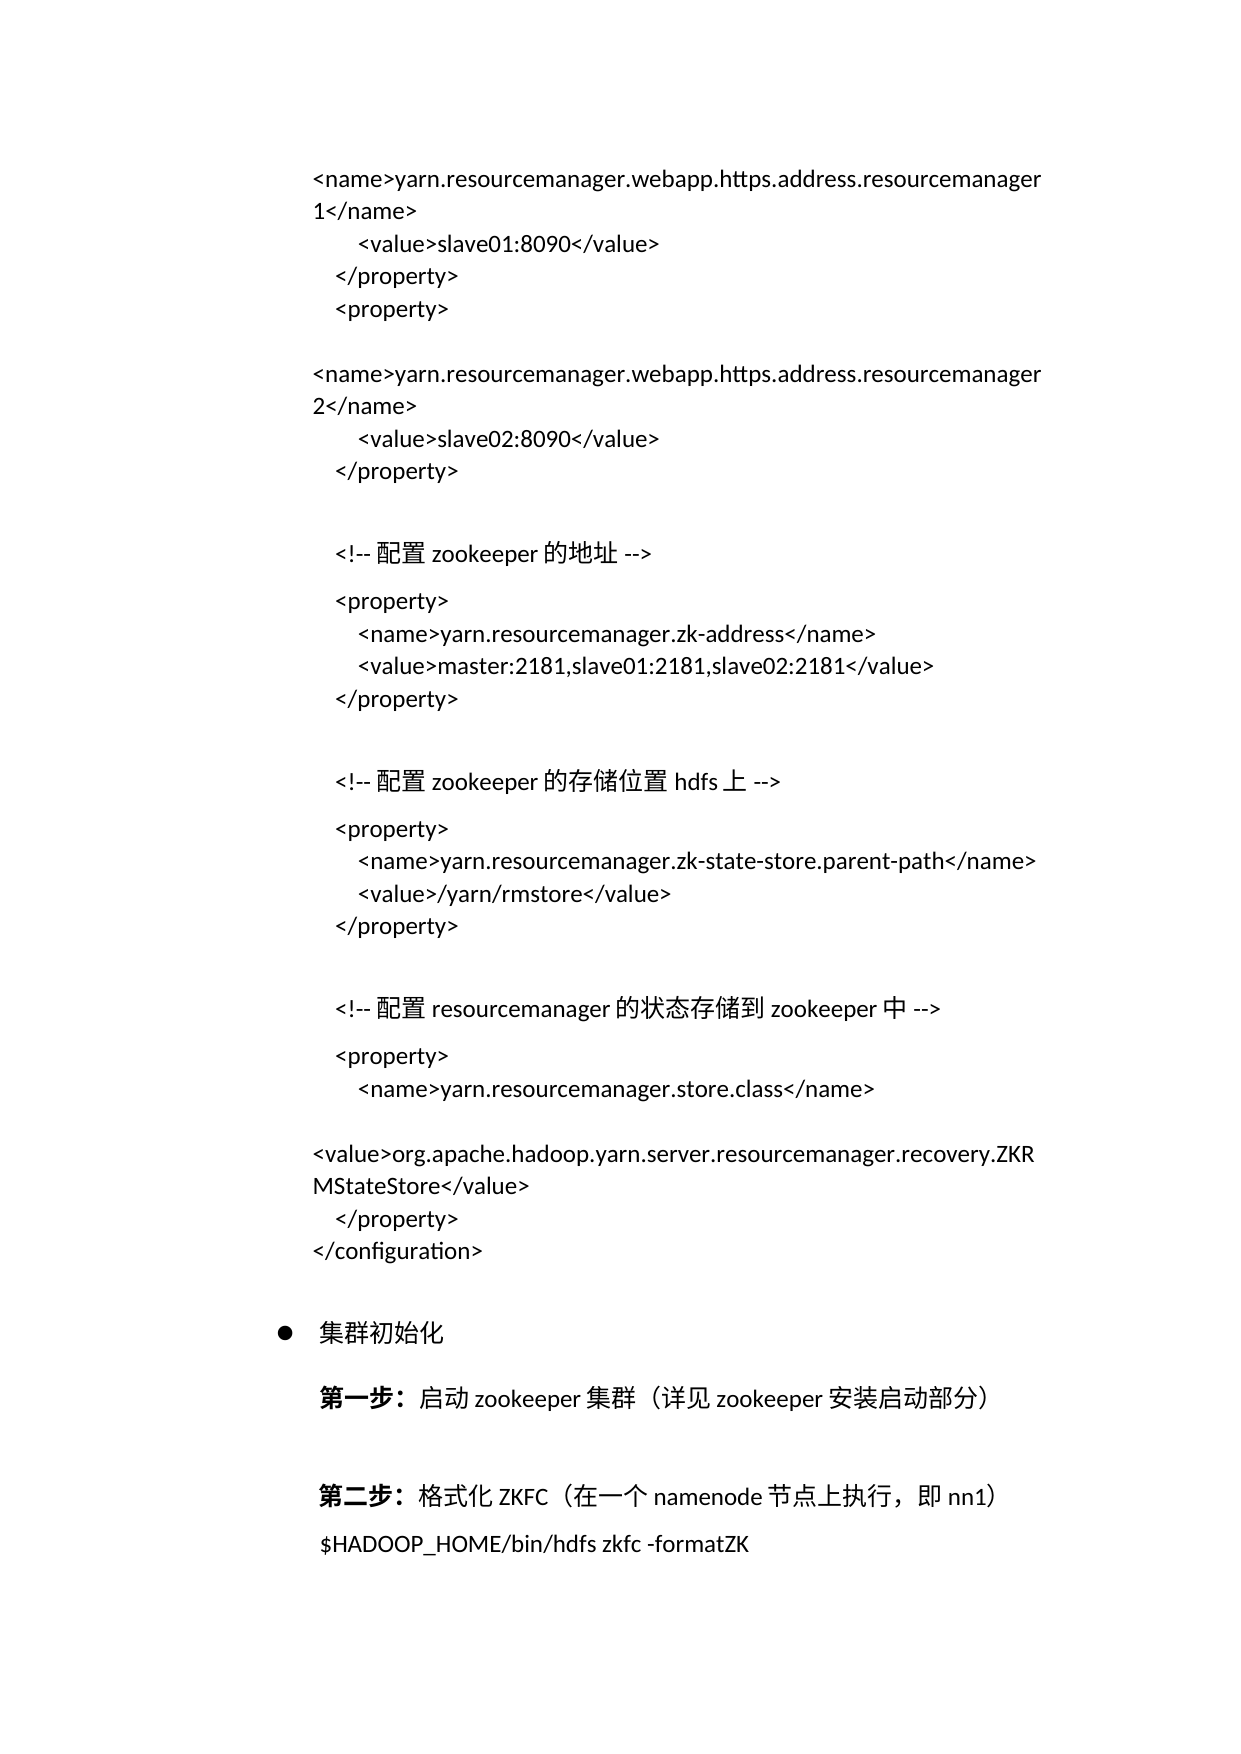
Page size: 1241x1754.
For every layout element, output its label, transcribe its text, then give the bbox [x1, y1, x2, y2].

text </property> [312, 1202, 1053, 1234]
text <property> [312, 1039, 1053, 1072]
text <value>/yarn/rmstore</value> [312, 877, 1053, 909]
text <name>yarn.resourcemanager.zk-address</name> [312, 617, 1053, 649]
text </property> [312, 909, 1053, 942]
list 集群初始化 [276, 1299, 1053, 1364]
text <name>yarn.resourcemanager.store.class</name> [312, 1072, 1053, 1104]
text <property> [312, 584, 1053, 617]
text </property> [312, 454, 1053, 487]
text <name>yarn.resourcemanager.webapp.https.address.resourcemanager2</name> [312, 324, 1053, 422]
text <!-- 配置resourcemanager的状态存储到zookeeper中 --> [312, 974, 1053, 1039]
text </property> [312, 682, 1053, 714]
text <value>slave01:8090</value> [312, 227, 1053, 259]
text <property> [312, 292, 1053, 324]
text <name>yarn.resourcemanager.webapp.https.address.resourcemanager1</name> [312, 162, 1053, 227]
text <value>master:2181,slave01:2181,slave02:2181</value> [312, 649, 1053, 682]
text <name>yarn.resourcemanager.zk-state-store.parent-path</name> [312, 844, 1053, 877]
text <value>slave02:8090</value> [312, 422, 1053, 454]
text <property> [312, 812, 1053, 844]
text <value>org.apache.hadoop.yarn.server.resourcemanager.recovery.ZKRMStateStore</value> [312, 1104, 1053, 1202]
list 第一步：启动zookeeper集群（详见zookeeper安装启动部分） [319, 1364, 1053, 1429]
list $HADOOP_HOME/bin/hdfs zkfc -formatZK [319, 1527, 1053, 1559]
text </property> [312, 259, 1053, 292]
text 第二步：格式化ZKFC（在一个namenode节点上执行，即nn1） [319, 1462, 1053, 1527]
text </configuration> [312, 1234, 1053, 1267]
text <!-- 配置zookeeper的存储位置 hdfs上 --> [312, 747, 1053, 812]
text <!-- 配置zookeeper的地址 --> [312, 519, 1053, 584]
